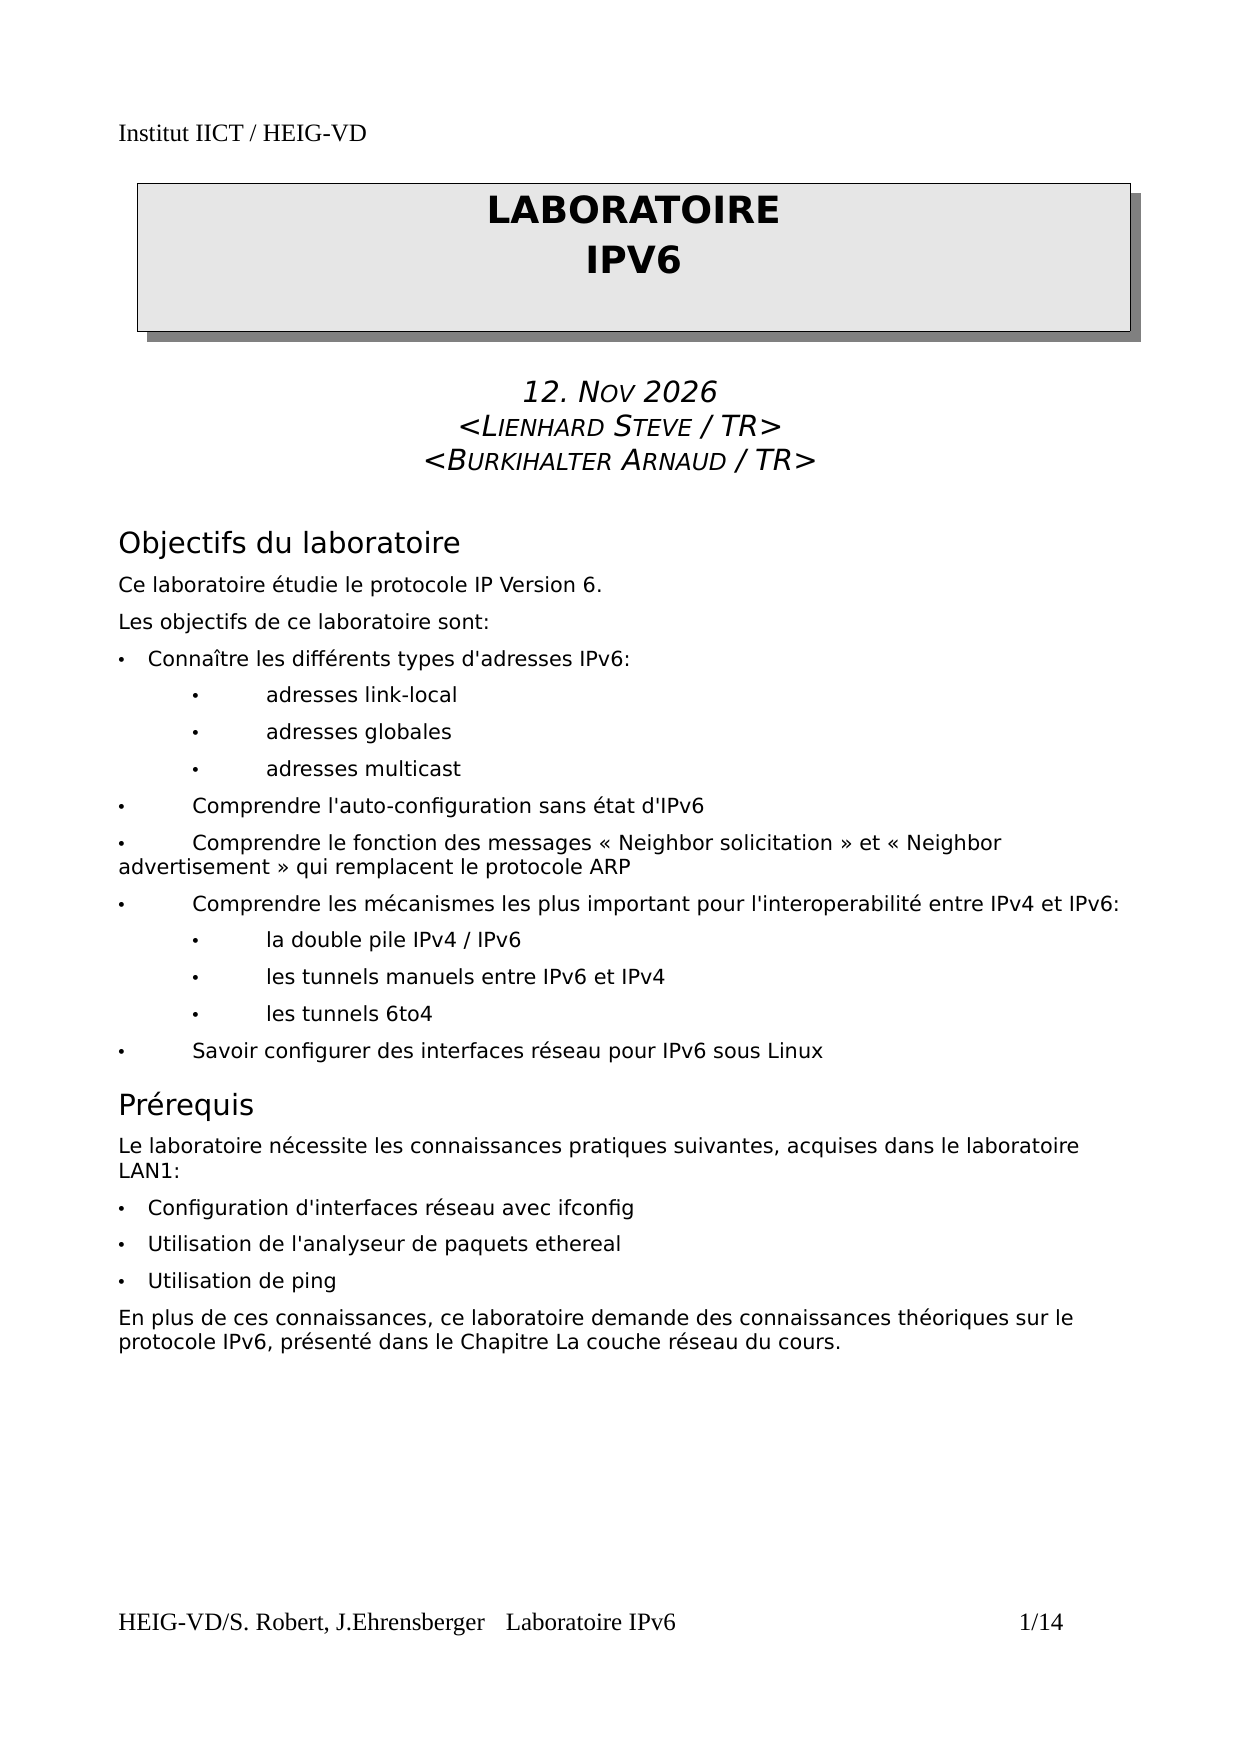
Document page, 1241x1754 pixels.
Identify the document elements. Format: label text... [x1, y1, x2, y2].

text Les objectifs de ce laboratoire sont: [118, 610, 1122, 634]
list les tunnels 6to4 [192, 1002, 1122, 1026]
list Configuration d'interfaces réseau avec ifconfig [118, 1196, 1122, 1220]
list adresses link-local [192, 683, 1122, 708]
list Comprendre l'auto-configuration sans état d'IPv6 [118, 794, 1122, 818]
list adresses globales [192, 720, 1122, 744]
list la double pile IPv4 / IPv6 [192, 928, 1122, 953]
subtitle <Burkihalter Arnaud / TR> [118, 443, 1122, 477]
list Connaître les différents types d'adresses IPv6: [118, 647, 1122, 671]
subtitle <Lienhard Steve / TR> [118, 409, 1122, 443]
list adresses multicast [192, 757, 1122, 781]
subtitle Prérequis [118, 1088, 1122, 1122]
text Le laboratoire nécessite les connaissances pratiques suivantes, acquises dans le laboratoire LAN1: [118, 1134, 1122, 1183]
text Ce laboratoire étudie le protocole IP Version 6. [118, 573, 1122, 597]
text En plus de ces connaissances, ce laboratoire demande des connaissances théoriques sur le protocole IPv6, présenté dans le Chapitre La couche réseau du cours. [118, 1306, 1122, 1354]
list les tunnels manuels entre IPv6 et IPv4 [192, 965, 1122, 989]
list Comprendre le fonction des messages « Neighbor solicitation » et « Neighbor advertisement » qui remplacent le protocole ARP [118, 831, 1122, 879]
subtitle Objectifs du laboratoire [118, 527, 1122, 561]
list Savoir configurer des interfaces réseau pour IPv6 sous Linux [118, 1039, 1122, 1063]
list Utilisation de l'analyseur de paquets ethereal [118, 1232, 1122, 1257]
list Utilisation de ping [118, 1269, 1122, 1293]
list Comprendre les mécanismes les plus important pour l'interoperabilité entre IPv4 et IPv6: [118, 892, 1122, 916]
